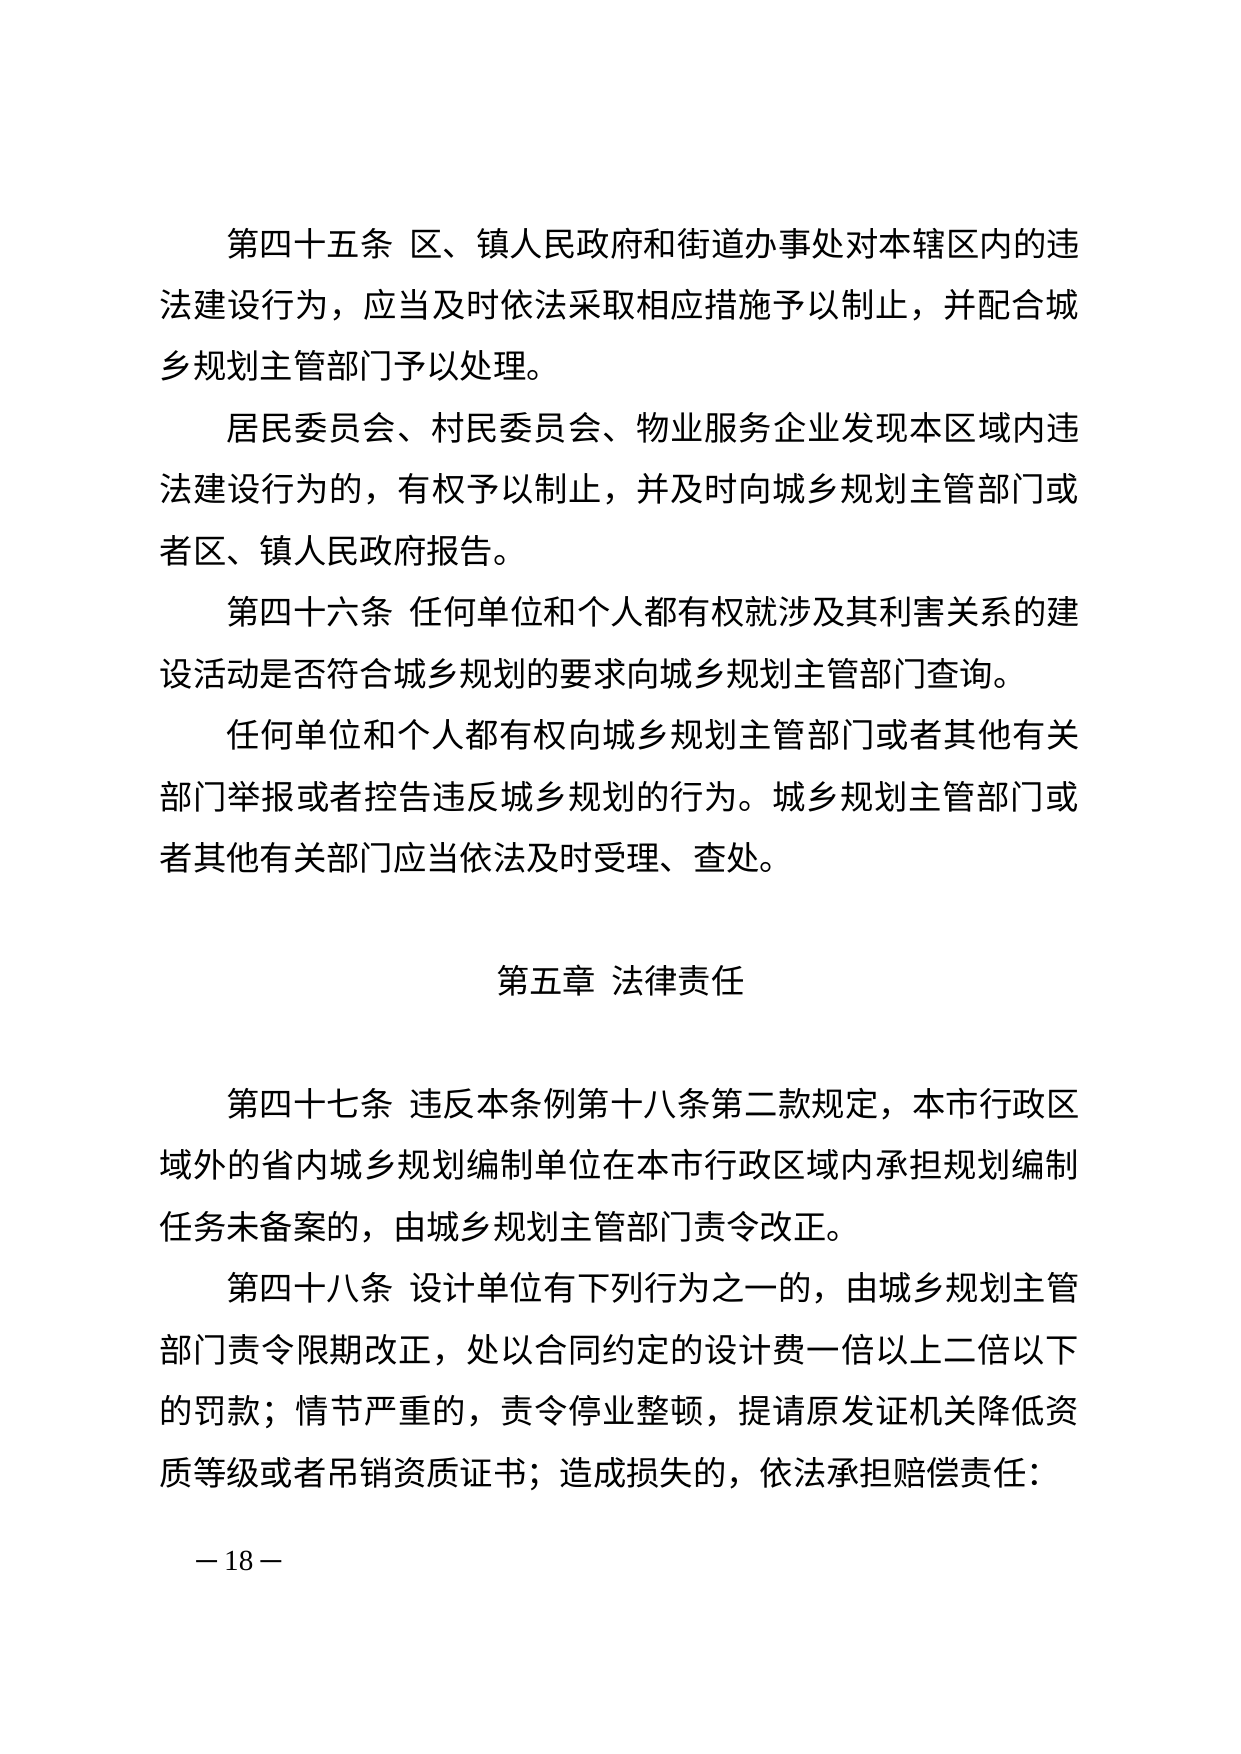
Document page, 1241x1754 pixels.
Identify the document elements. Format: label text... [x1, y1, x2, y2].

text 第四十五条 区、镇人民政府和街道办事处对本辖区内的违法建设行为，应当及时依法采取相应措施予以制止，并配合城乡规划主管部门予以处理。 [159, 207, 1081, 391]
text 居民委员会、村民委员会、物业服务企业发现本区域内违法建设行为的，有权予以制止，并及时向城乡规划主管部门或者区、镇人民政府报告。 [159, 391, 1081, 576]
text 第四十八条 设计单位有下列行为之一的，由城乡规划主管部门责令限期改正，处以合同约定的设计费一倍以上二倍以下的罚款；情节严重的，责令停业整顿，提请原发证机关降低资质等级或者吊销资质证书；造成损失的，依法承担赔偿责任： [159, 1252, 1081, 1497]
text 第五章 法律责任 [159, 944, 1081, 1006]
text 第四十七条 违反本条例第十八条第二款规定，本市行政区域外的省内城乡规划编制单位在本市行政区域内承担规划编制任务未备案的，由城乡规划主管部门责令改正。 [159, 1067, 1081, 1252]
text 第四十六条 任何单位和个人都有权就涉及其利害关系的建设活动是否符合城乡规划的要求向城乡规划主管部门查询。 [159, 576, 1081, 698]
text 任何单位和个人都有权向城乡规划主管部门或者其他有关部门举报或者控告违反城乡规划的行为。城乡规划主管部门或者其他有关部门应当依法及时受理、查处。 [159, 698, 1081, 883]
